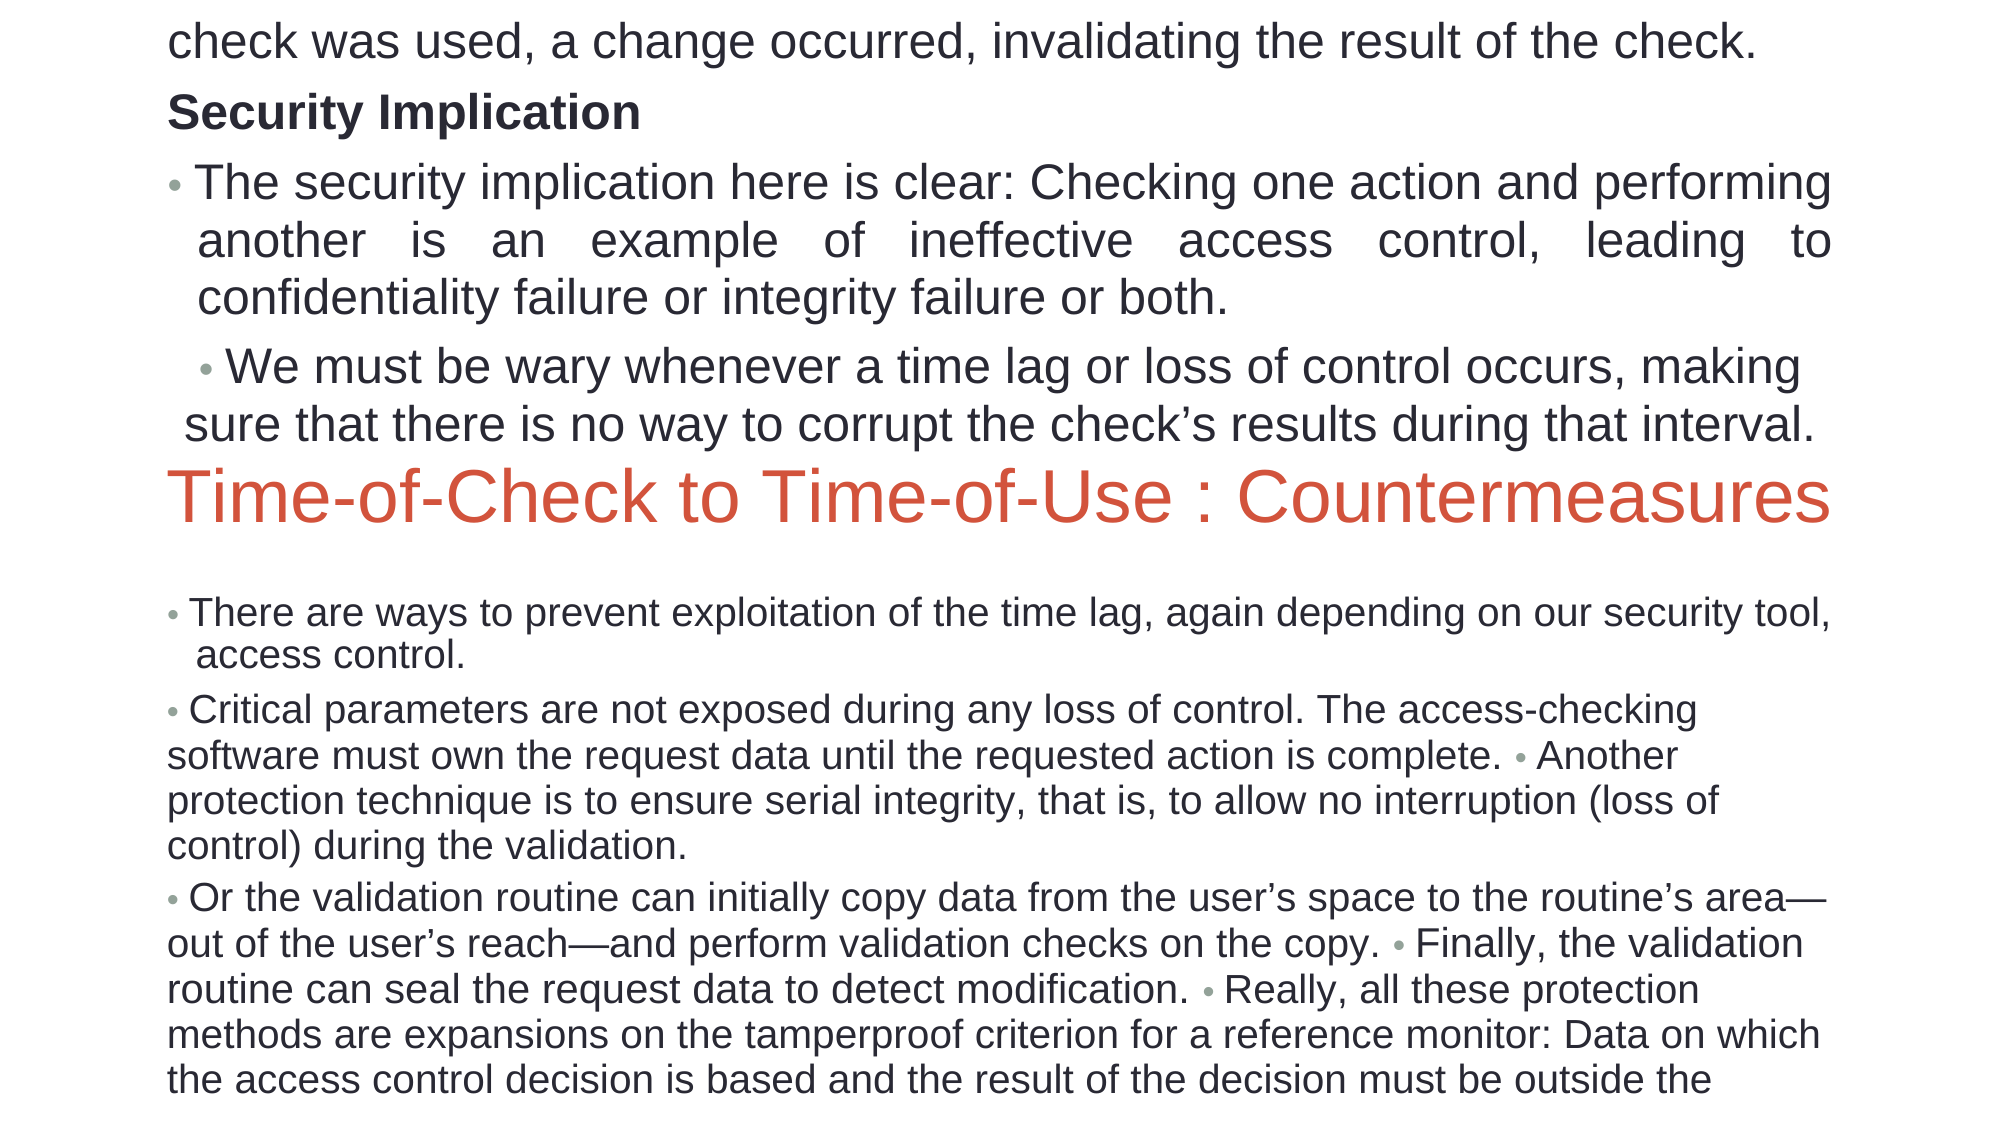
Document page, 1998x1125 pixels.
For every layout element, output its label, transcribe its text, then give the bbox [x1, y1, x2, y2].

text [167, 875, 1835, 1102]
text • Critical parameters are not exposed during any loss of control. The access-checking software must own the request data until the requested action is complete. • Another protection technique is to ensure serial integrity, that is, to allow no interruption (loss of control) during the validation. [167, 688, 1835, 868]
text Security Implication [167, 83, 1998, 140]
text • There are ways to prevent exploitation of the time lag, again depending on our security tool, access control. [167, 593, 1835, 677]
text • We must be wary whenever a time lag or loss of control occurs, making sure that there is no way to corrupt the check’s results during that interval. [167, 338, 1835, 452]
text • The security implication here is clear: Checking one action and performing another is an example of ineffective access control, leading to confidentiality failure or integrity failure or both. [167, 154, 1835, 324]
text Time-of-Check to Time-of-Use : Countermeasures [166, 452, 1998, 538]
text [167, 12, 1835, 69]
